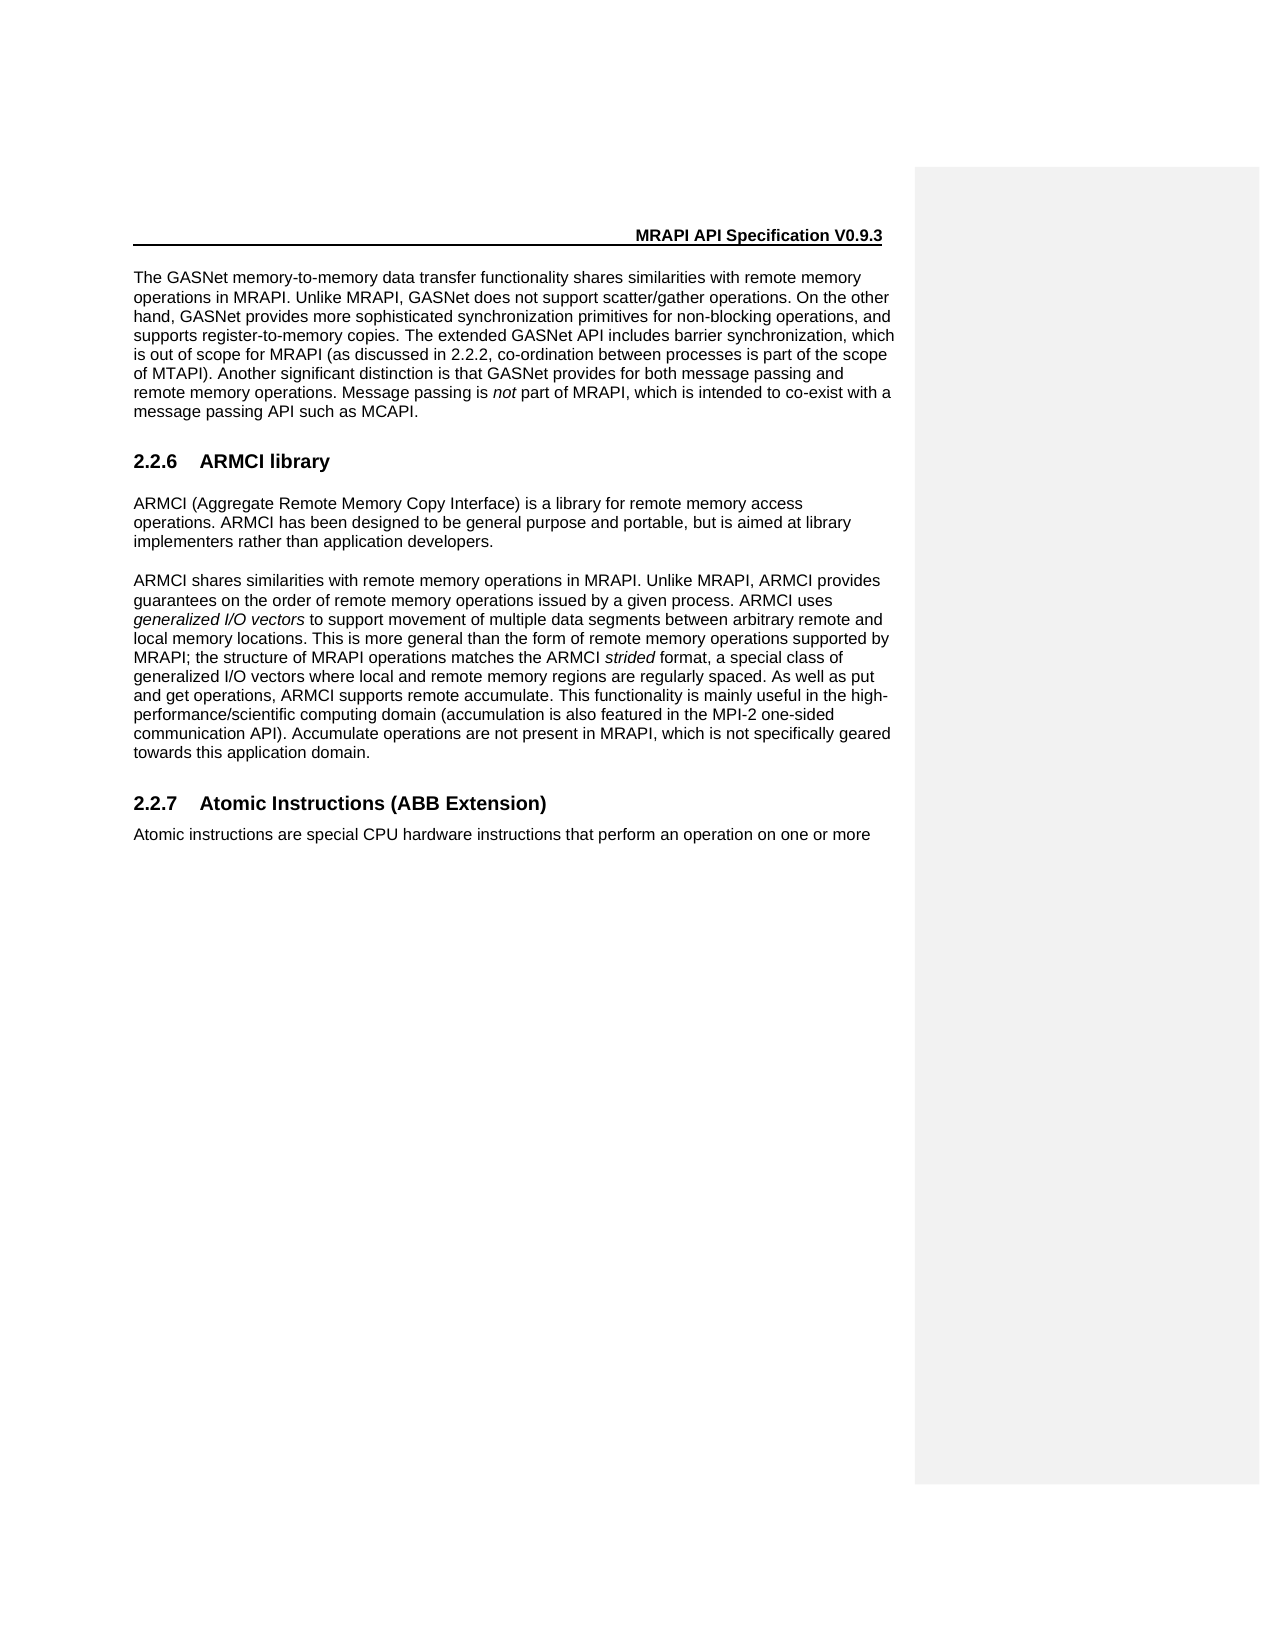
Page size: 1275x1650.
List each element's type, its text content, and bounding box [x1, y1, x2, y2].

text The GASNet memory-to-memory data transfer functionality shares similarities with remote memory operations in MRAPI. Unlike MRAPI, GASNet does not support scatter/gather operations. On the other hand, GASNet provides more sophisticated synchronization primitives for non-blocking operations, and supports register-to-memory copies. The extended GASNet API includes barrier synchronization, which is out of scope for MRAPI (as discussed in 2.2.2, co-ordination between processes is part of the scope of MTAPI). Another significant distinction is that GASNet provides for both message passing and remote memory operations. Message passing is not part of MRAPI, which is intended to co-exist with a message passing API such as MCAPI. [133, 268, 898, 421]
text ARMCI (Aggregate Remote Memory Copy Interface) is a library for remote memory access operations. ARMCI has been designed to be general purpose and portable, but is aimed at library implementers rather than application developers. [133, 494, 889, 551]
text 2.2.6 ARMCI library [133, 450, 898, 473]
text ARMCI shares similarities with remote memory operations in MRAPI. Unlike MRAPI, ARMCI provides guarantees on the order of remote memory operations issued by a given process. ARMCI uses generalized I/O vectors to support movement of multiple data segments between arbitrary remote and local memory locations. This is more general than the form of remote memory operations supported by MRAPI; the structure of MRAPI operations matches the ARMCI strided format, a special class of generalized I/O vectors where local and remote memory regions are regularly spaced. As well as put and get operations, ARMCI supports remote accumulate. This functionality is mainly useful in the high-performance/scientific computing domain (accumulation is also featured in the MPI-2 one-sided communication API). Accumulate operations are not present in MRAPI, which is not specifically geared towards this application domain. [133, 571, 894, 762]
text MRAPI API Specification V0.9.3 [635, 226, 898, 245]
text 2.2.7 Atomic Instructions (ABB Extension) [133, 791, 898, 814]
